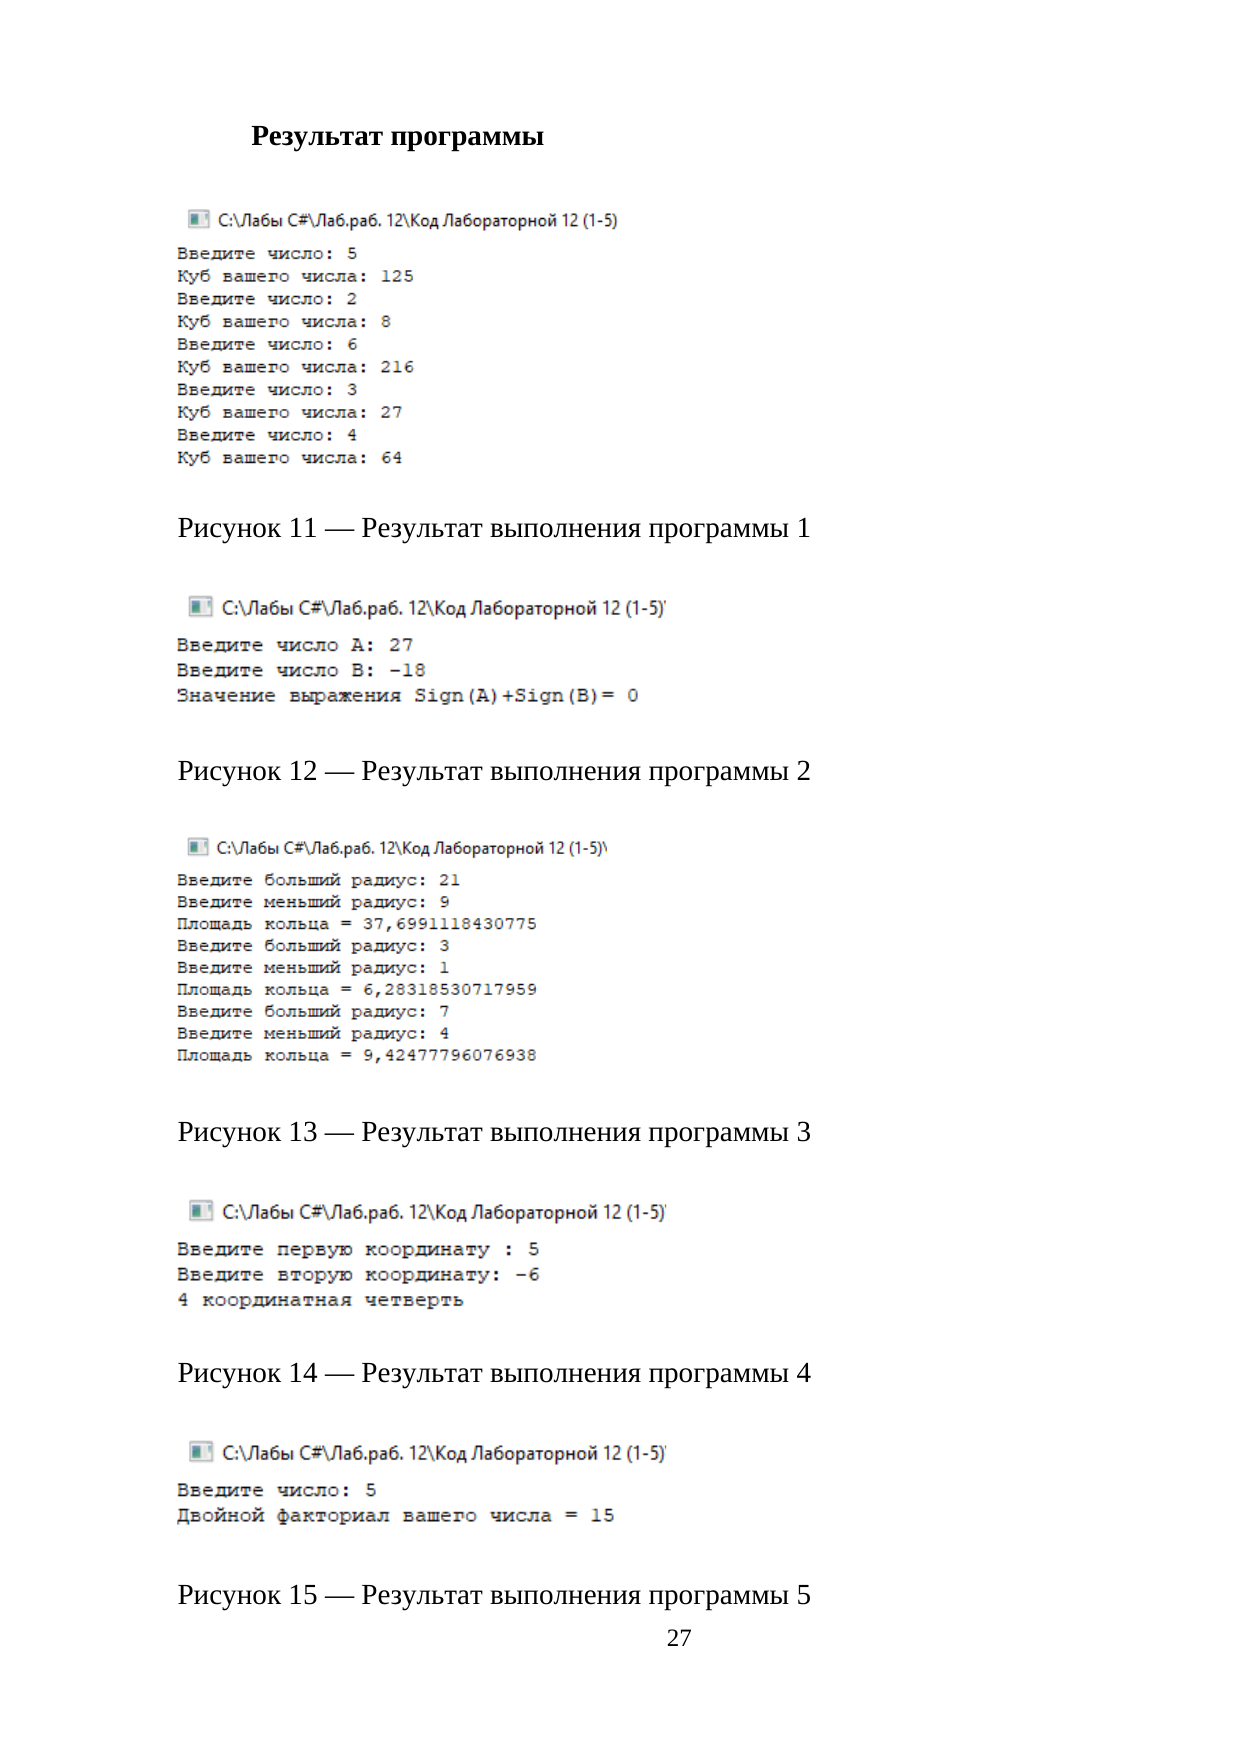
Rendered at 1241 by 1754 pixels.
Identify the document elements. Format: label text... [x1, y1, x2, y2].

picture [177, 1430, 667, 1536]
text Рисунок 14 — Результат выполнения программы 4 [177, 1355, 1122, 1389]
picture [177, 1190, 667, 1314]
picture [177, 201, 618, 469]
text Рисунок 12 — Результат выполнения программы 2 [177, 719, 1122, 787]
text Рисунок 15 — Результат выполнения программы 5 [177, 1577, 1122, 1611]
subtitle Результат программы [177, 118, 1181, 152]
text Рисунок 11 — Результат выполнения программы 1 [177, 510, 1122, 544]
picture [177, 828, 607, 1073]
text Рисунок 13 — Результат выполнения программы 3 [177, 1114, 1122, 1148]
picture [177, 585, 666, 716]
